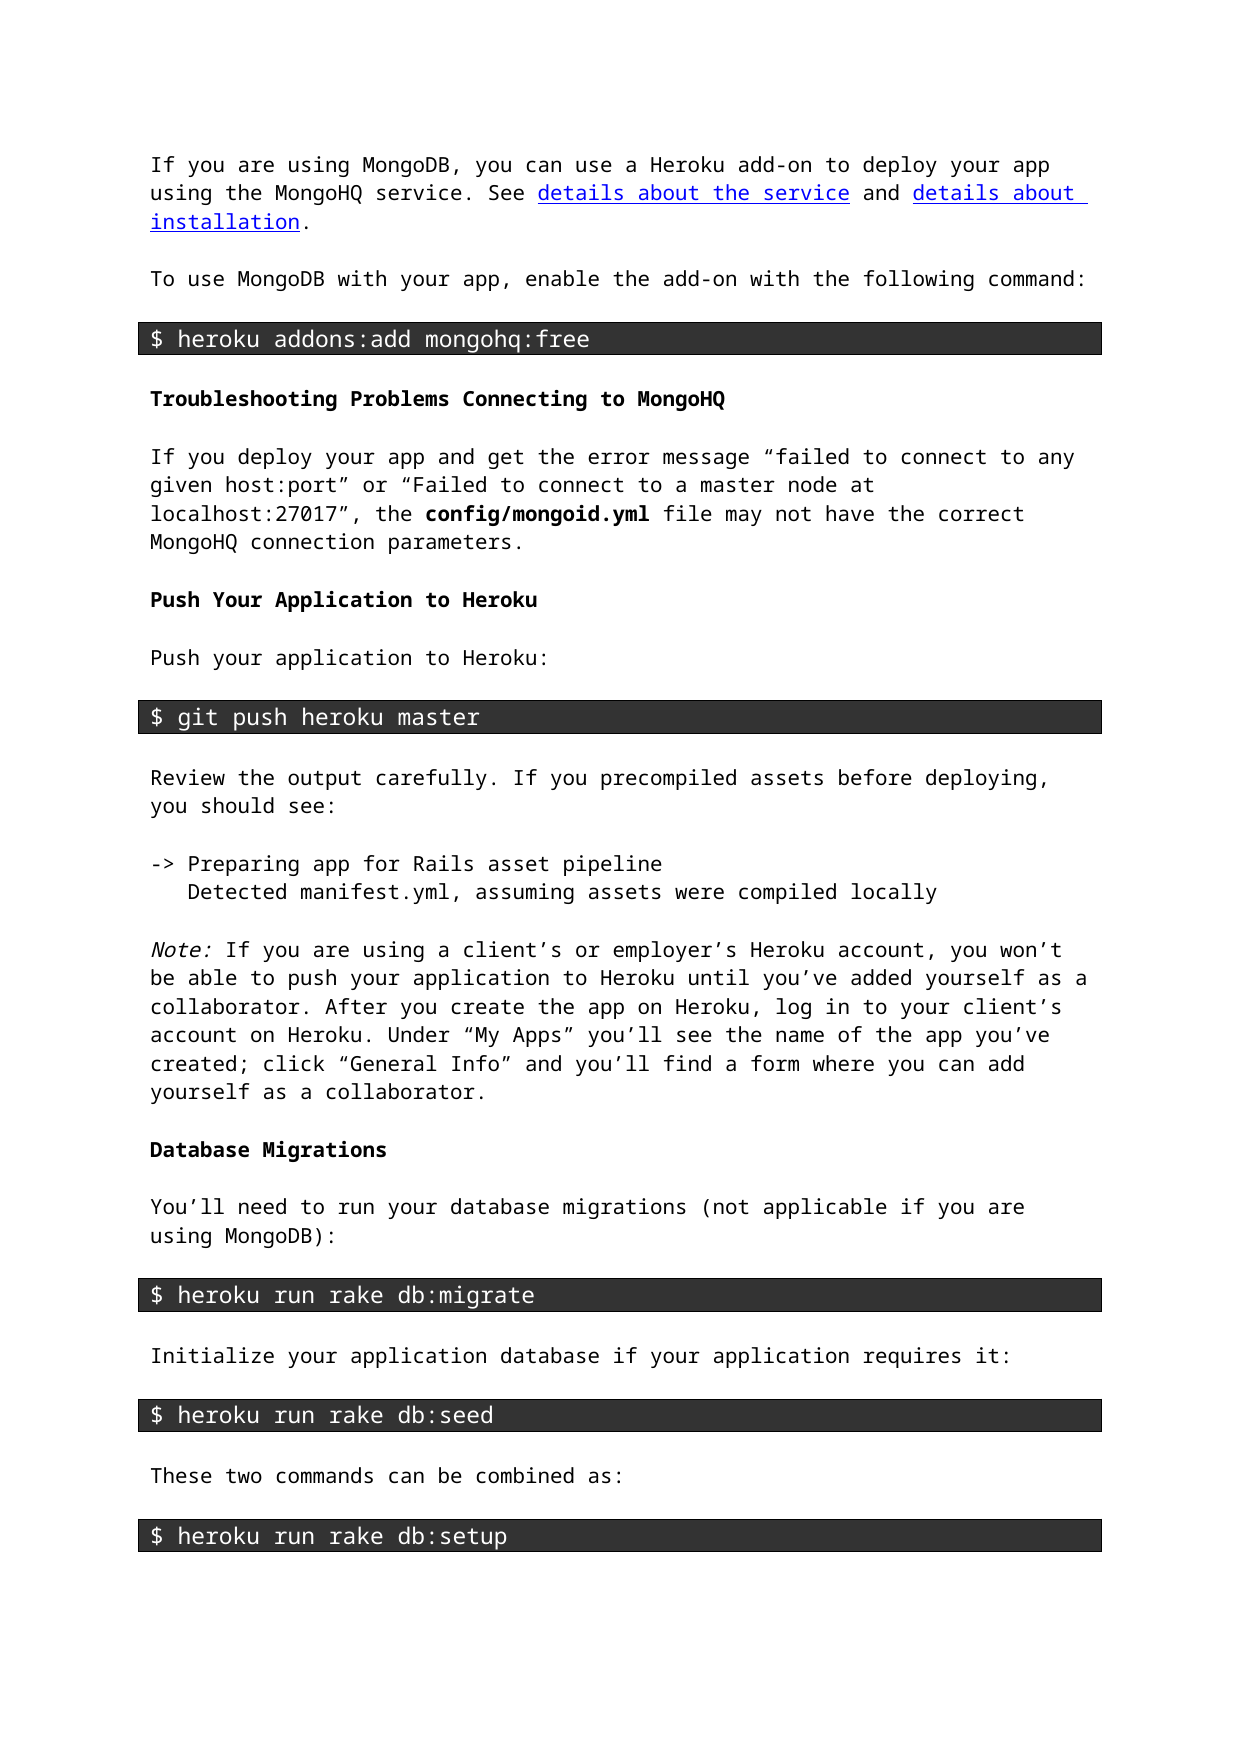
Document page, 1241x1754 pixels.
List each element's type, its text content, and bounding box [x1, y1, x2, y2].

table_header $ heroku addons:add mongohq:free [139, 323, 1101, 354]
text If you deploy your app and get the error message “failed to connect to any given host:port” or “Failed to connect to a master node at localhost:27017”, the config/mongoid.yml file may not have the correct MongoHQ connection parameters. [150, 442, 1090, 556]
text You’ll need to run your database migrations (not applicable if you are using MongoDB): [150, 1192, 1090, 1249]
text Database Migrations [150, 1135, 1090, 1163]
text Push Your Application to Heroku [150, 585, 1090, 613]
table_header $ heroku run rake db:setup [139, 1520, 1101, 1551]
text Review the output carefully. If you precompiled assets before deploying, you should see: [150, 763, 1090, 820]
text Note: If you are using a client’s or employer’s Heroku account, you won’t be able to push your application to Heroku until you’ve added yourself as a collaborator. After you create the app on Heroku, log in to your client’s account on Heroku. Under “My Apps” you’ll see the name of the app you’ve created; click “General Info” and you’ll find a form where you can add yourself as a collaborator. [150, 935, 1090, 1106]
text These two commands can be combined as: [150, 1461, 1090, 1489]
table_header $ heroku run rake db:migrate [139, 1279, 1101, 1311]
table_header $ heroku run rake db:seed [139, 1400, 1101, 1431]
text Initialize your application database if your application requires it: [150, 1341, 1090, 1369]
text If you are using MongoDB, you can use a Heroku add-on to deploy your app using the MongoHQ service. See details about the service and details about installation. [150, 150, 1090, 235]
text Detected manifest.yml, assuming assets were compiled locally [150, 877, 1090, 906]
table_header $ git push heroku master [139, 701, 1101, 733]
text Troubleshooting Problems Connecting to MongoHQ [150, 384, 1090, 413]
text -> Preparing app for Rails asset pipeline [150, 849, 1090, 877]
text To use MongoDB with your app, enable the add-on with the following command: [150, 264, 1090, 293]
text Push your application to Heroku: [150, 643, 1090, 671]
